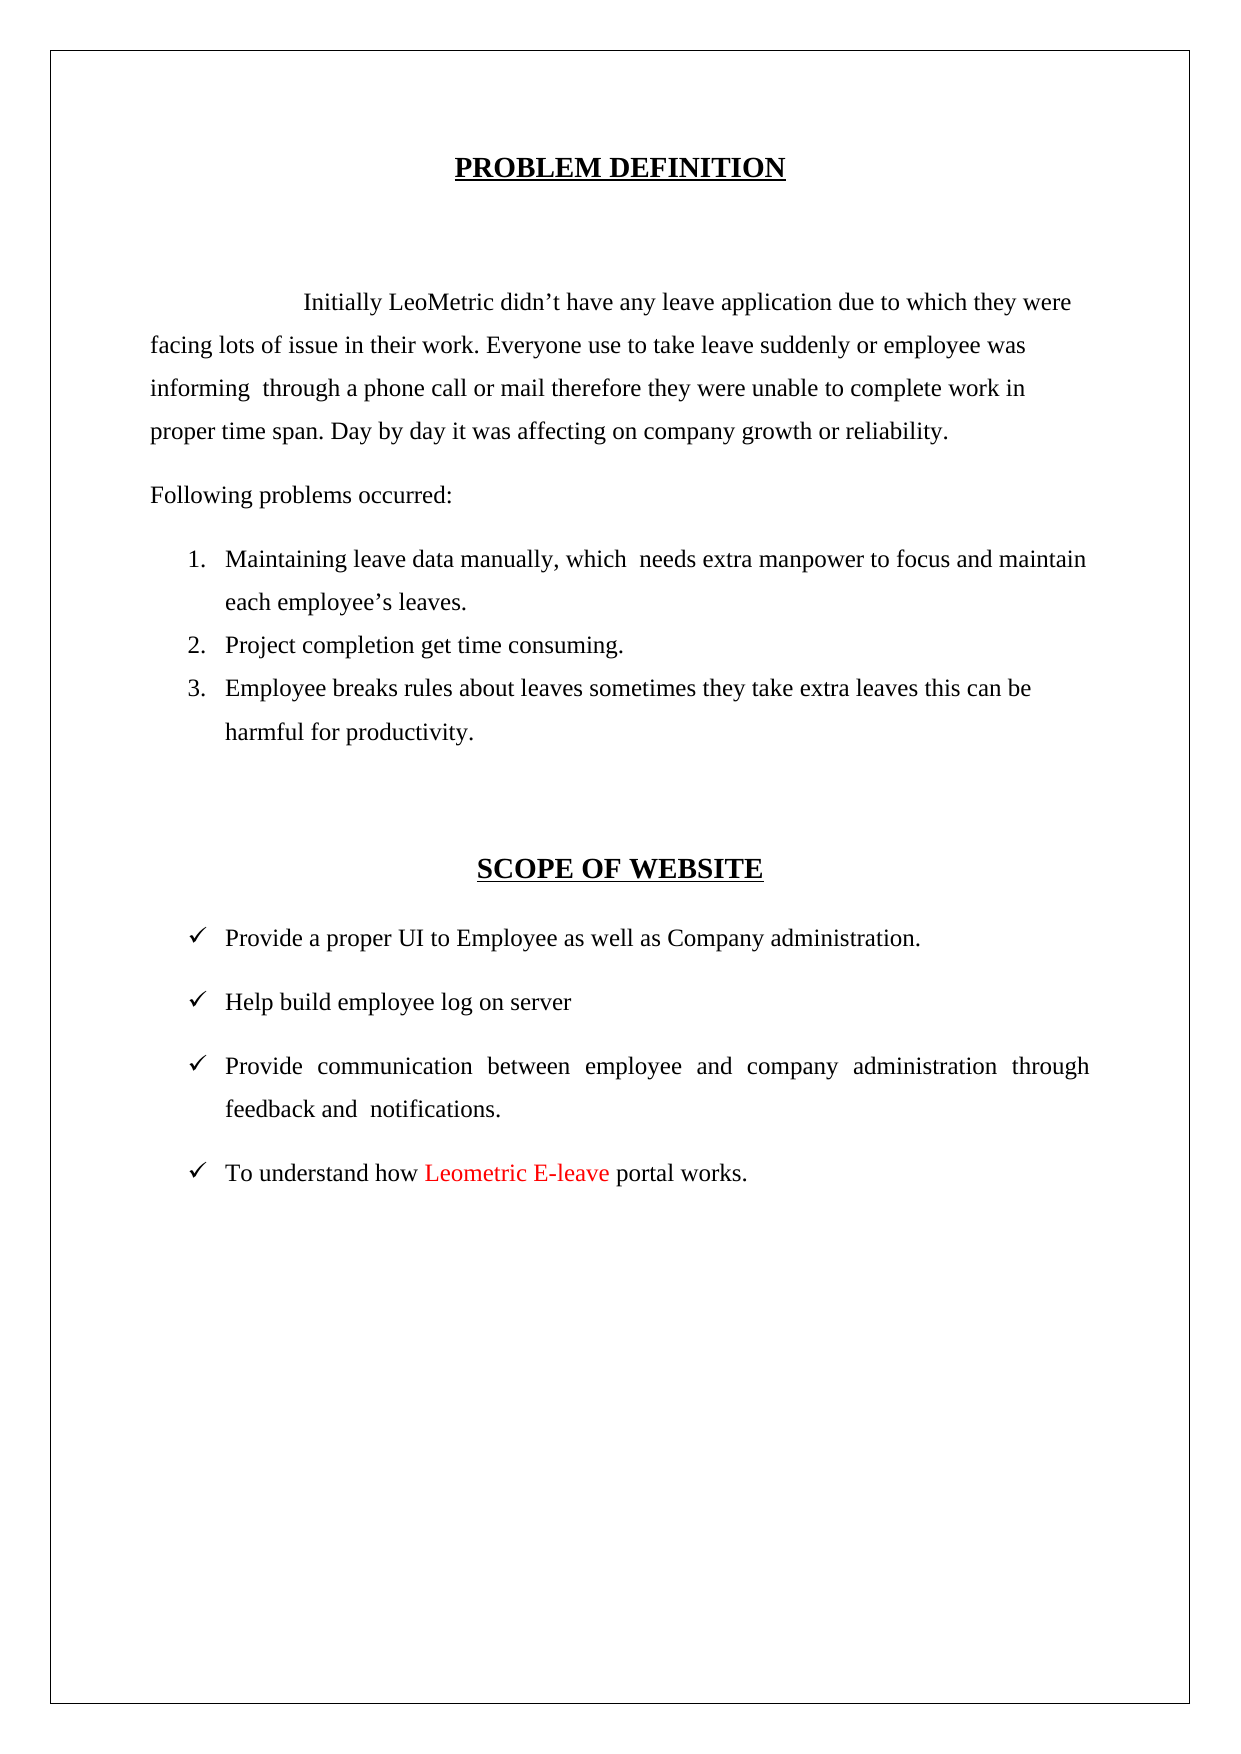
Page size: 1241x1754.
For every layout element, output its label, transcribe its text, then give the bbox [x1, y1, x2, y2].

list To understand how Leometric E-leave portal works. [187, 1158, 1090, 1187]
list Project completion get time consuming. [187, 630, 1090, 659]
list Maintaining leave data manually, which needs extra manpower to focus and maintain each employee’s leaves. [187, 544, 1090, 616]
text Initially LeoMetric didn’t have any leave application due to which they were facing lots of issue in their work. Everyone use to take leave suddenly or employee was informing through a phone call or mail therefore they were unable to complete work in proper time span. Day by day it was affecting on company growth or reliability. [150, 287, 1090, 445]
list Provide a proper UI to Employee as well as Company administration. [187, 923, 1090, 952]
text PROBLEM DEFINITION [150, 150, 1090, 183]
list Provide communication between employee and company administration through feedback and notifications. [187, 1051, 1090, 1123]
list Help build employee log on server [187, 987, 1090, 1016]
text SCOPE OF WEBSITE [150, 852, 1090, 885]
list Employee breaks rules about leaves sometimes they take extra leaves this can be harmful for productivity. [187, 673, 1090, 745]
text Following problems occurred: [150, 480, 1090, 509]
